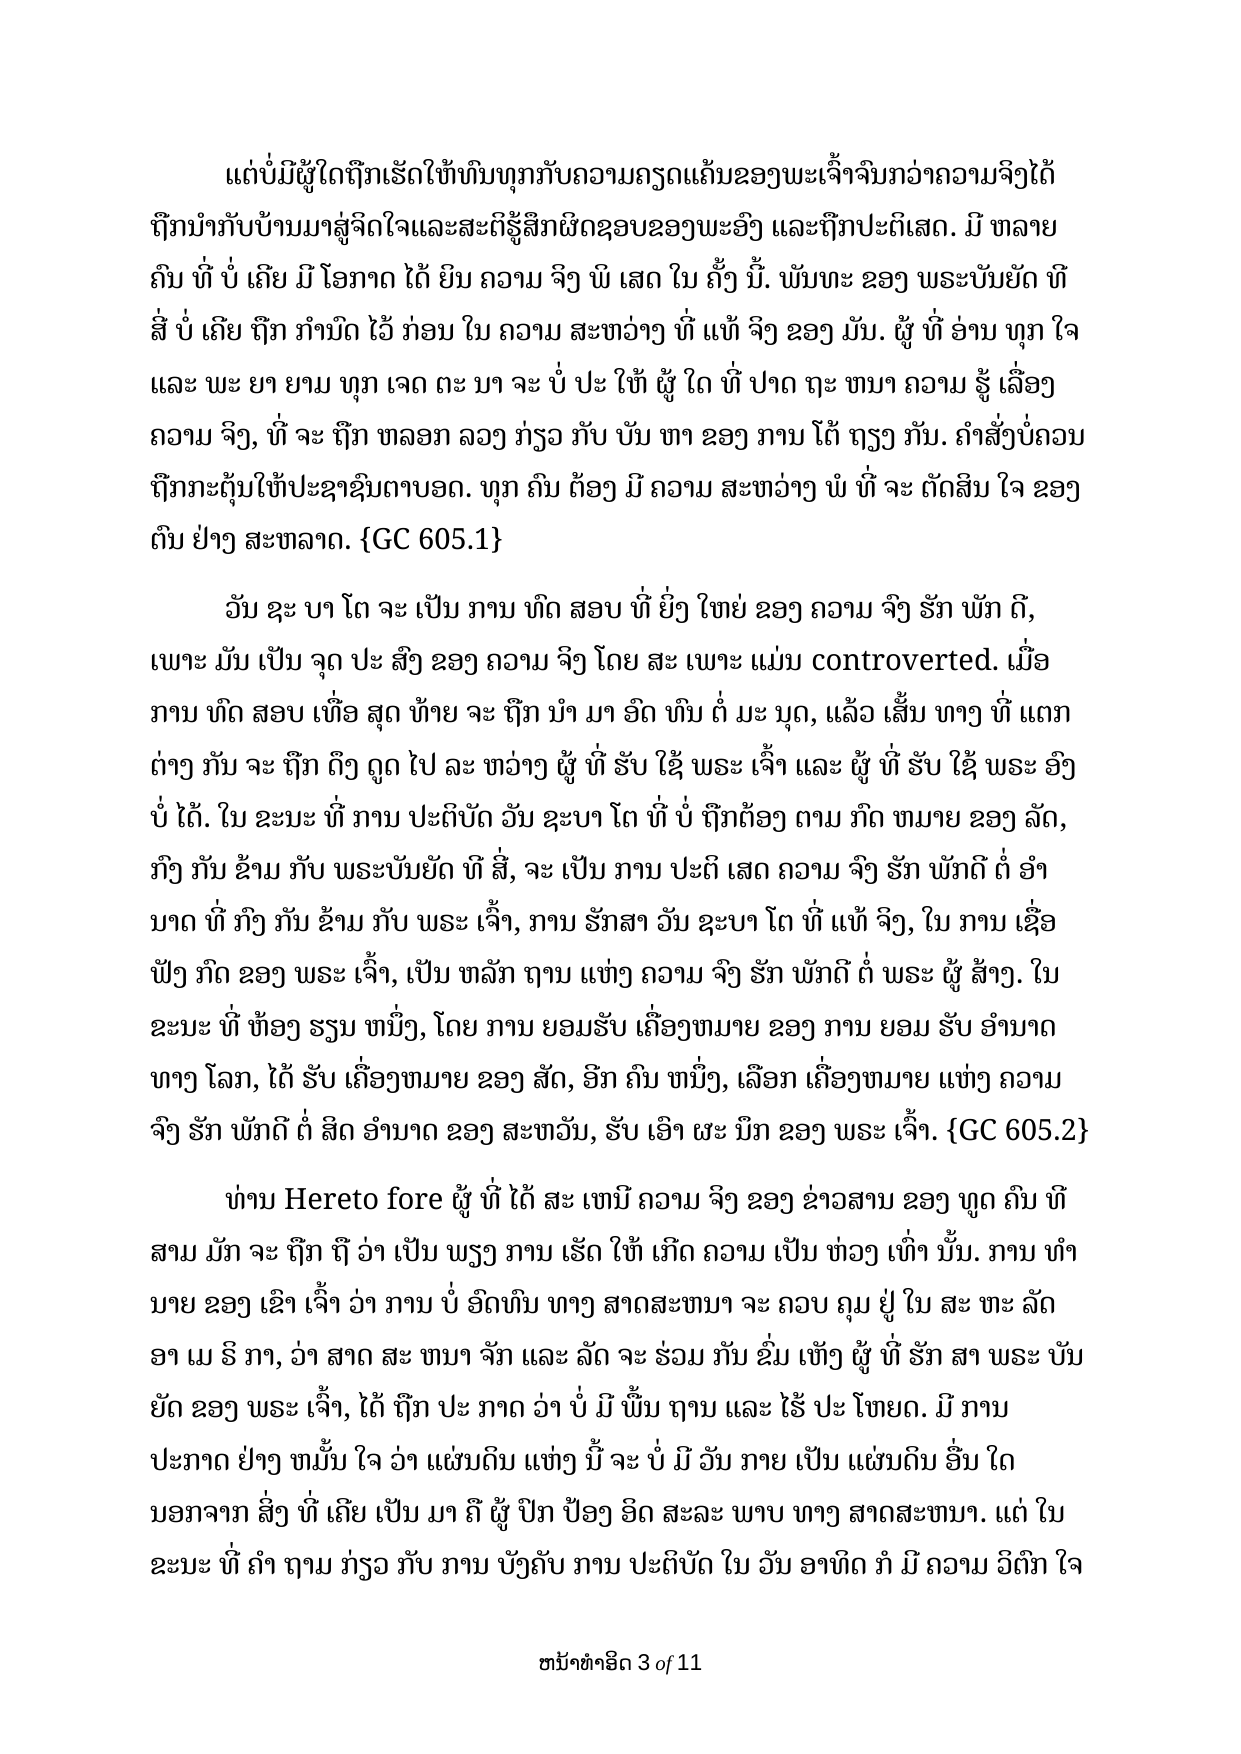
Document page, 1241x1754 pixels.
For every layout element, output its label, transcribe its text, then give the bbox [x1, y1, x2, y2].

text ວັນ ຊະ ບາ ໂຕ ຈະ ເປັນ ການ ທົດ ສອບ ທີ່ ຍິ່ງ ໃຫຍ່ ຂອງ ຄວາມ ຈົງ ຮັກ ພັກ ດີ, ເພາະ ມັນ ເປັນ ຈຸດ ປະ ສົງ ຂອງ ຄວາມ ຈິງ ໂດຍ ສະ ເພາະ ແມ່ນ controverted. ເມື່ອ ການ ທົດ ສອບ ເທື່ອ ສຸດ ທ້າຍ ຈະ ຖືກ ນໍາ ມາ ອົດ ທົນ ຕໍ່ ມະ ນຸດ, ແລ້ວ ເສັ້ນ ທາງ ທີ່ ແຕກ ຕ່າງ ກັນ ຈະ ຖືກ ດຶງ ດູດ ໄປ ລະ ຫວ່າງ ຜູ້ ທີ່ ຮັບ ໃຊ້ ພຣະ ເຈົ້າ ແລະ ຜູ້ ທີ່ ຮັບ ໃຊ້ ພຣະ ອົງ ບໍ່ ໄດ້. ໃນ ຂະນະ ທີ່ ການ ປະຕິບັດ ວັນ ຊະບາ ໂຕ ທີ່ ບໍ່ ຖືກຕ້ອງ ຕາມ ກົດ ຫມາຍ ຂອງ ລັດ, ກົງ ກັນ ຂ້າມ ກັບ ພຣະບັນຍັດ ທີ ສີ່, ຈະ ເປັນ ການ ປະຕິ ເສດ ຄວາມ ຈົງ ຮັກ ພັກດີ ຕໍ່ ອໍານາດ ທີ່ ກົງ ກັນ ຂ້າມ ກັບ ພຣະ ເຈົ້າ, ການ ຮັກສາ ວັນ ຊະບາ ໂຕ ທີ່ ແທ້ ຈິງ, ໃນ ການ ເຊື່ອ ຟັງ ກົດ ຂອງ ພຣະ ເຈົ້າ, ເປັນ ຫລັກ ຖານ ແຫ່ງ ຄວາມ ຈົງ ຮັກ ພັກດີ ຕໍ່ ພຣະ ຜູ້ ສ້າງ. ໃນ ຂະນະ ທີ່ ຫ້ອງ ຮຽນ ຫນຶ່ງ, ໂດຍ ການ ຍອມຮັບ ເຄື່ອງຫມາຍ ຂອງ ການ ຍອມ ຮັບ ອໍານາດ ທາງ ໂລກ, ໄດ້ ຮັບ ເຄື່ອງຫມາຍ ຂອງ ສັດ, ອີກ ຄົນ ຫນຶ່ງ, ເລືອກ ເຄື່ອງຫມາຍ ແຫ່ງ ຄວາມ ຈົງ ຮັກ ພັກດີ ຕໍ່ ສິດ ອໍານາດ ຂອງ ສະຫວັນ, ຮັບ ເອົາ ຜະ ນຶກ ຂອງ ພຣະ ເຈົ້າ. {GC 605.2} [150, 584, 1090, 1154]
text ແຕ່ບໍ່ມີຜູ້ໃດຖືກເຮັດໃຫ້ທົນທຸກກັບຄວາມຄຽດແຄ້ນຂອງພະເຈົ້າຈົນກວ່າຄວາມຈິງໄດ້ຖືກນໍາກັບບ້ານມາສູ່ຈິດໃຈແລະສະຕິຮູ້ສຶກຜິດຊອບຂອງພະອົງ ແລະຖືກປະຕິເສດ. ມີ ຫລາຍ ຄົນ ທີ່ ບໍ່ ເຄີຍ ມີ ໂອກາດ ໄດ້ ຍິນ ຄວາມ ຈິງ ພິ ເສດ ໃນ ຄັ້ງ ນີ້. ພັນທະ ຂອງ ພຣະບັນຍັດ ທີ ສີ່ ບໍ່ ເຄີຍ ຖືກ ກໍານົດ ໄວ້ ກ່ອນ ໃນ ຄວາມ ສະຫວ່າງ ທີ່ ແທ້ ຈິງ ຂອງ ມັນ. ຜູ້ ທີ່ ອ່ານ ທຸກ ໃຈ ແລະ ພະ ຍາ ຍາມ ທຸກ ເຈດ ຕະ ນາ ຈະ ບໍ່ ປະ ໃຫ້ ຜູ້ ໃດ ທີ່ ປາດ ຖະ ຫນາ ຄວາມ ຮູ້ ເລື່ອງ ຄວາມ ຈິງ, ທີ່ ຈະ ຖືກ ຫລອກ ລວງ ກ່ຽວ ກັບ ບັນ ຫາ ຂອງ ການ ໂຕ້ ຖຽງ ກັນ. ຄໍາສັ່ງບໍ່ຄວນຖືກກະຕຸ້ນໃຫ້ປະຊາຊົນຕາບອດ. ທຸກ ຄົນ ຕ້ອງ ມີ ຄວາມ ສະຫວ່າງ ພໍ ທີ່ ຈະ ຕັດສິນ ໃຈ ຂອງ ຕົນ ຢ່າງ ສະຫລາດ. {GC 605.1} [150, 150, 1090, 564]
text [150, 1175, 1090, 1588]
